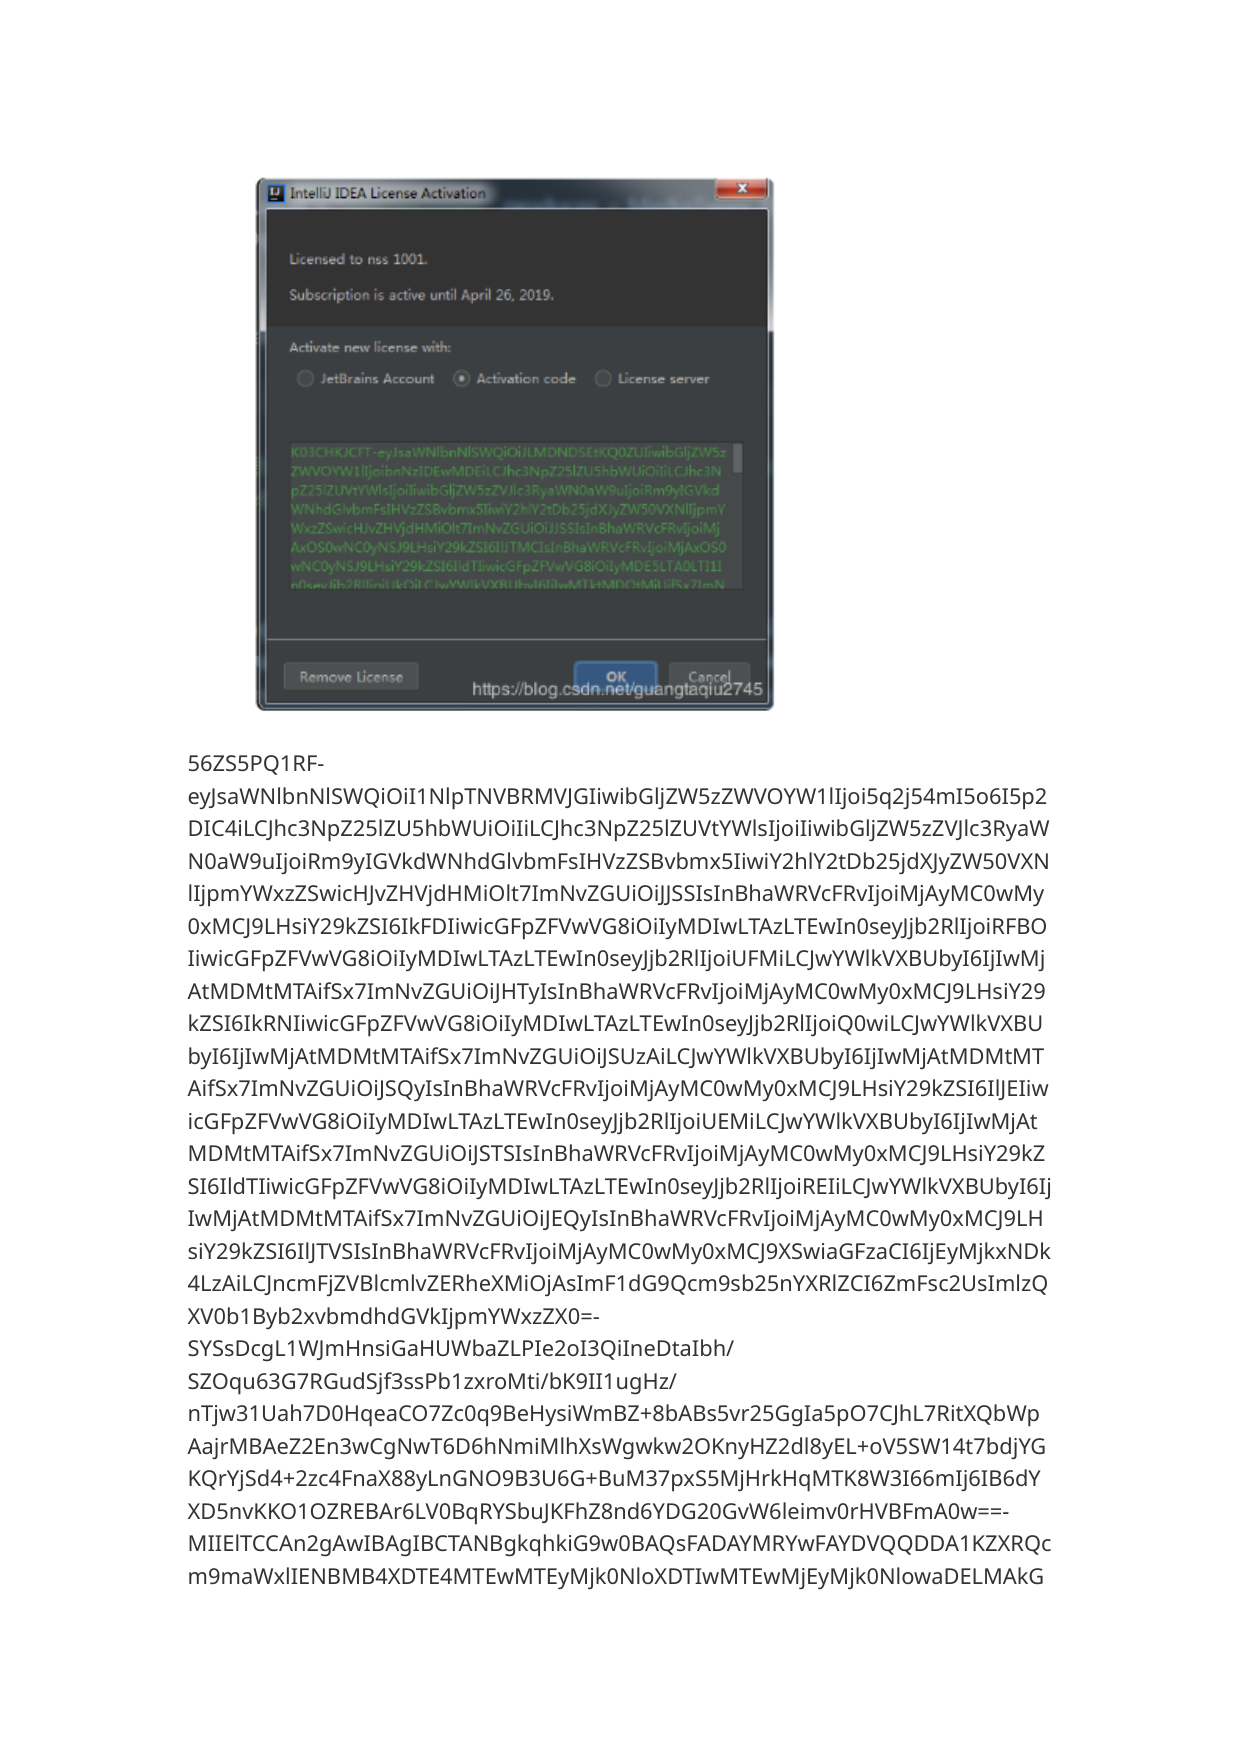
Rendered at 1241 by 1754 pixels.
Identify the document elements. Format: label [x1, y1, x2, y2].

picture [187, 162, 854, 722]
text [187, 747, 1053, 1592]
